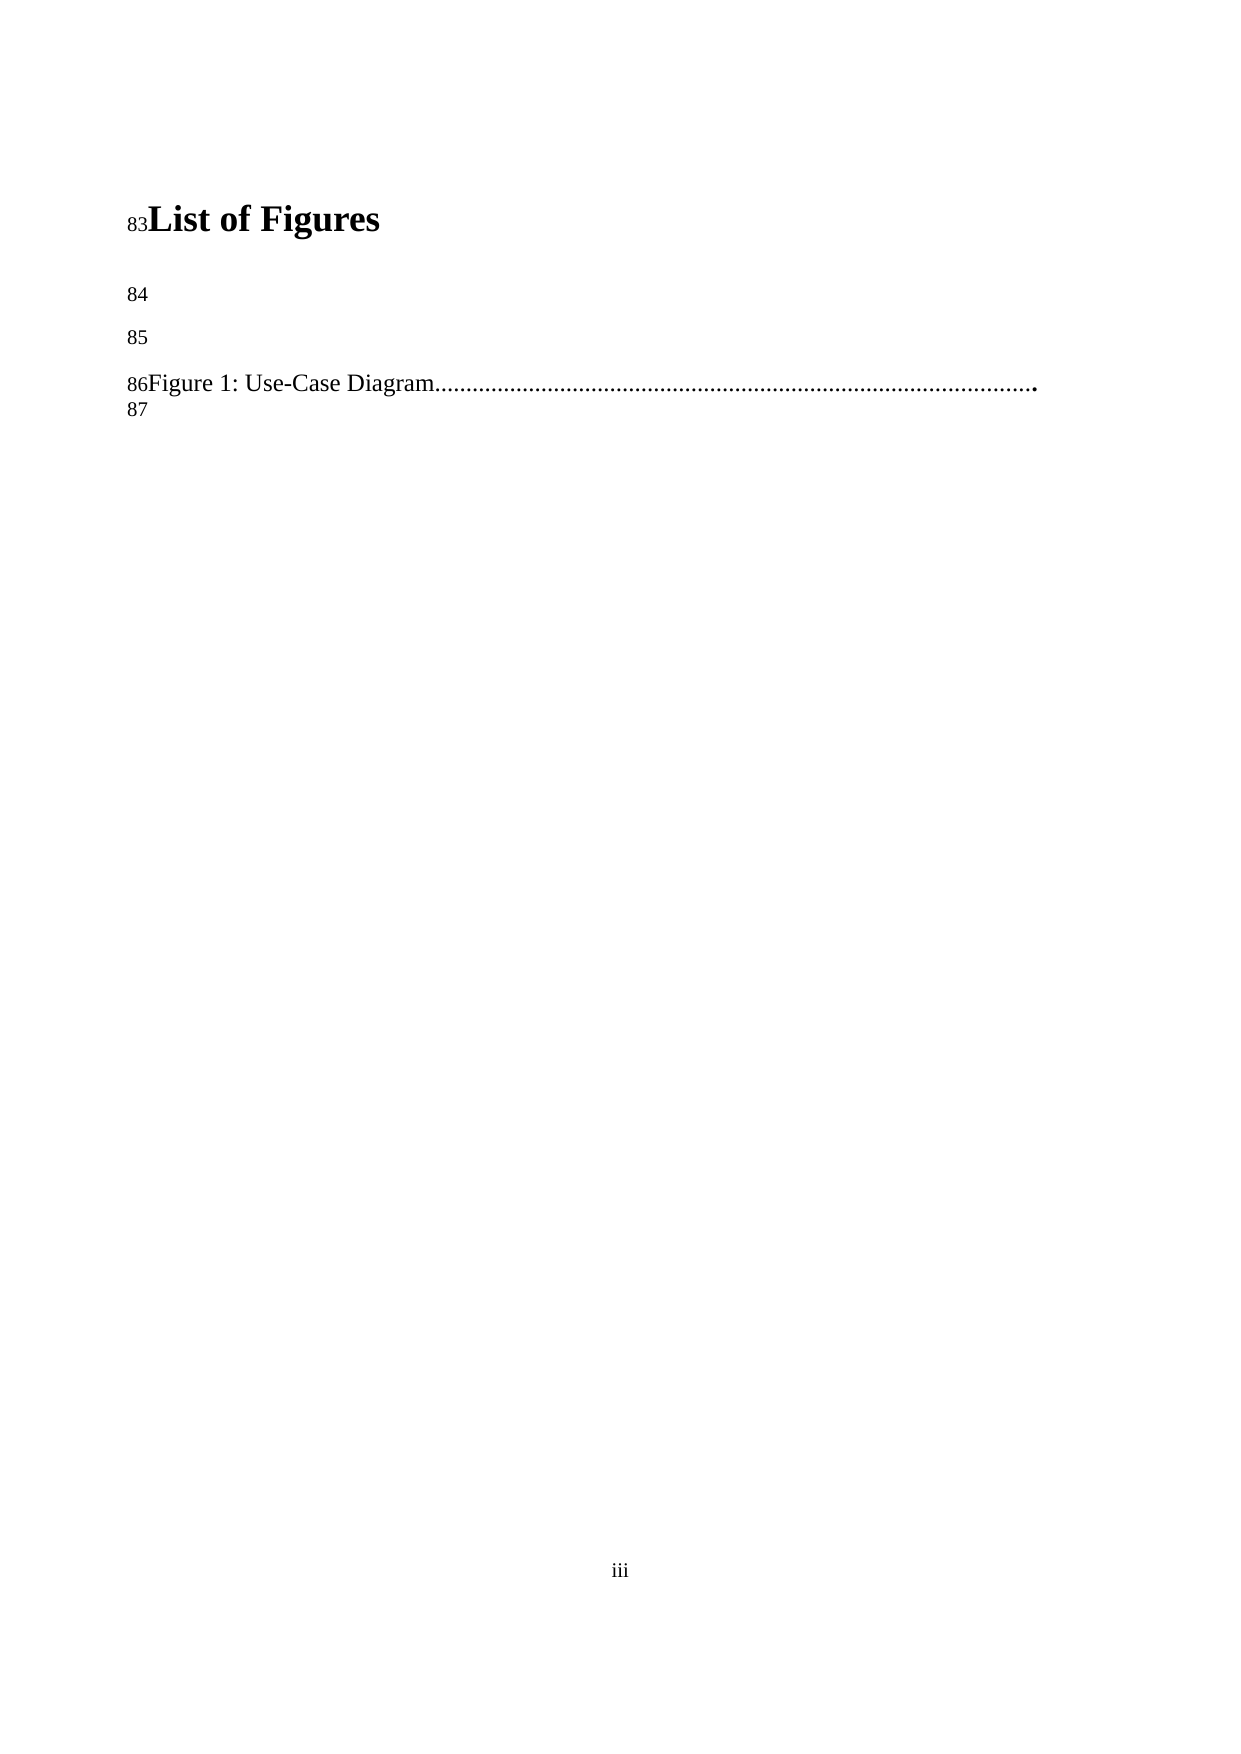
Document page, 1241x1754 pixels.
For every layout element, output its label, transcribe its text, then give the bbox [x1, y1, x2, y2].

subtitle List of Figures [148, 197, 1092, 240]
text Figure 1: Use-Case Diagram . [148, 368, 1092, 397]
